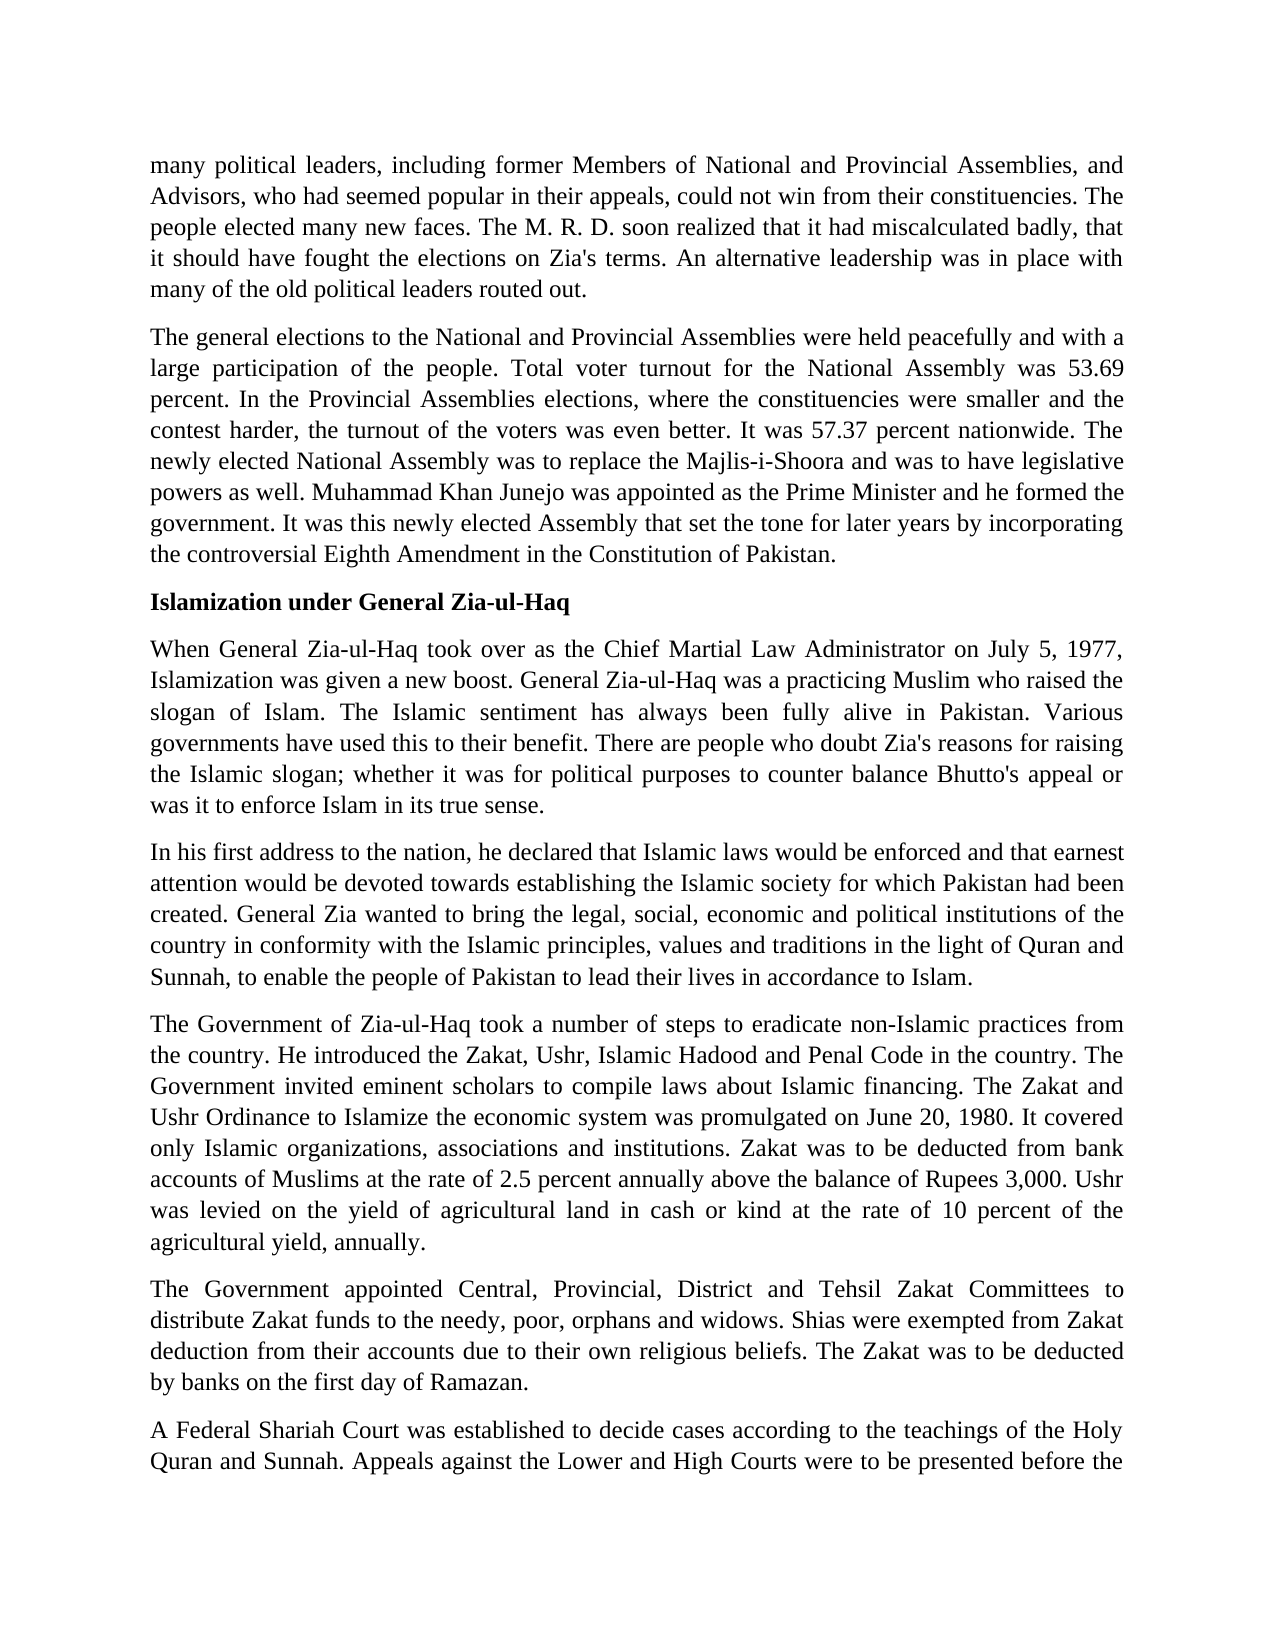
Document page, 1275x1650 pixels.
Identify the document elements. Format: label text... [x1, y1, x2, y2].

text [150, 1415, 1125, 1475]
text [150, 150, 1125, 303]
text When General Zia-ul-Haq took over as the Chief Martial Law Administrator on July 5, 1977, Islamization was given a new boost. General Zia-ul-Haq was a practicing Muslim who raised the slogan of Islam. The Islamic sentiment has always been fully alive in Pakistan. Various governments have used this to their benefit. There are people who doubt Zia's reasons for raising the Islamic slogan; whether it was for political purposes to counter balance Bhutto's appeal or was it to enforce Islam in its true sense. [150, 634, 1125, 818]
text The Government appointed Central, Provincial, District and Tehsil Zakat Committees to distribute Zakat funds to the needy, poor, orphans and widows. Shias were exempted from Zakat deduction from their accounts due to their own religious beliefs. The Zakat was to be deducted by banks on the first day of Ramazan. [150, 1274, 1125, 1396]
text Islamization under General Zia-ul-Haq [150, 587, 1125, 616]
text In his first address to the nation, he declared that Islamic laws would be enforced and that earnest attention would be devoted towards establishing the Islamic society for which Pakistan had been created. General Zia wanted to bring the legal, social, economic and political institutions of the country in conformity with the Islamic principles, values and traditions in the light of Quran and Sunnah, to enable the people of Pakistan to lead their lives in accordance to Islam. [150, 837, 1125, 990]
text The Government of Zia-ul-Haq took a number of steps to eradicate non-Islamic practices from the country. He introduced the Zakat, Ushr, Islamic Hadood and Penal Code in the country. The Government invited eminent scholars to compile laws about Islamic financing. The Zakat and Ushr Ordinance to Islamize the economic system was promulgated on June 20, 1980. It covered only Islamic organizations, associations and institutions. Zakat was to be deducted from bank accounts of Muslims at the rate of 2.5 percent annually above the balance of Rupees 3,000. Ushr was levied on the yield of agricultural land in cash or kind at the rate of 10 percent of the agricultural yield, annually. [150, 1009, 1125, 1255]
text The general elections to the National and Provincial Assemblies were held peacefully and with a large participation of the people. Total voter turnout for the National Assembly was 53.69 percent. In the Provincial Assemblies elections, where the constituencies were smaller and the contest harder, the turnout of the voters was even better. It was 57.37 percent nationwide. The newly elected National Assembly was to replace the Majlis-i-Shoora and was to have legislative powers as well. Muhammad Khan Junejo was appointed as the Prime Minister and he formed the government. It was this newly elected Assembly that set the tone for later years by incorporating the controversial Eighth Amendment in the Constitution of Pakistan. [150, 322, 1125, 568]
